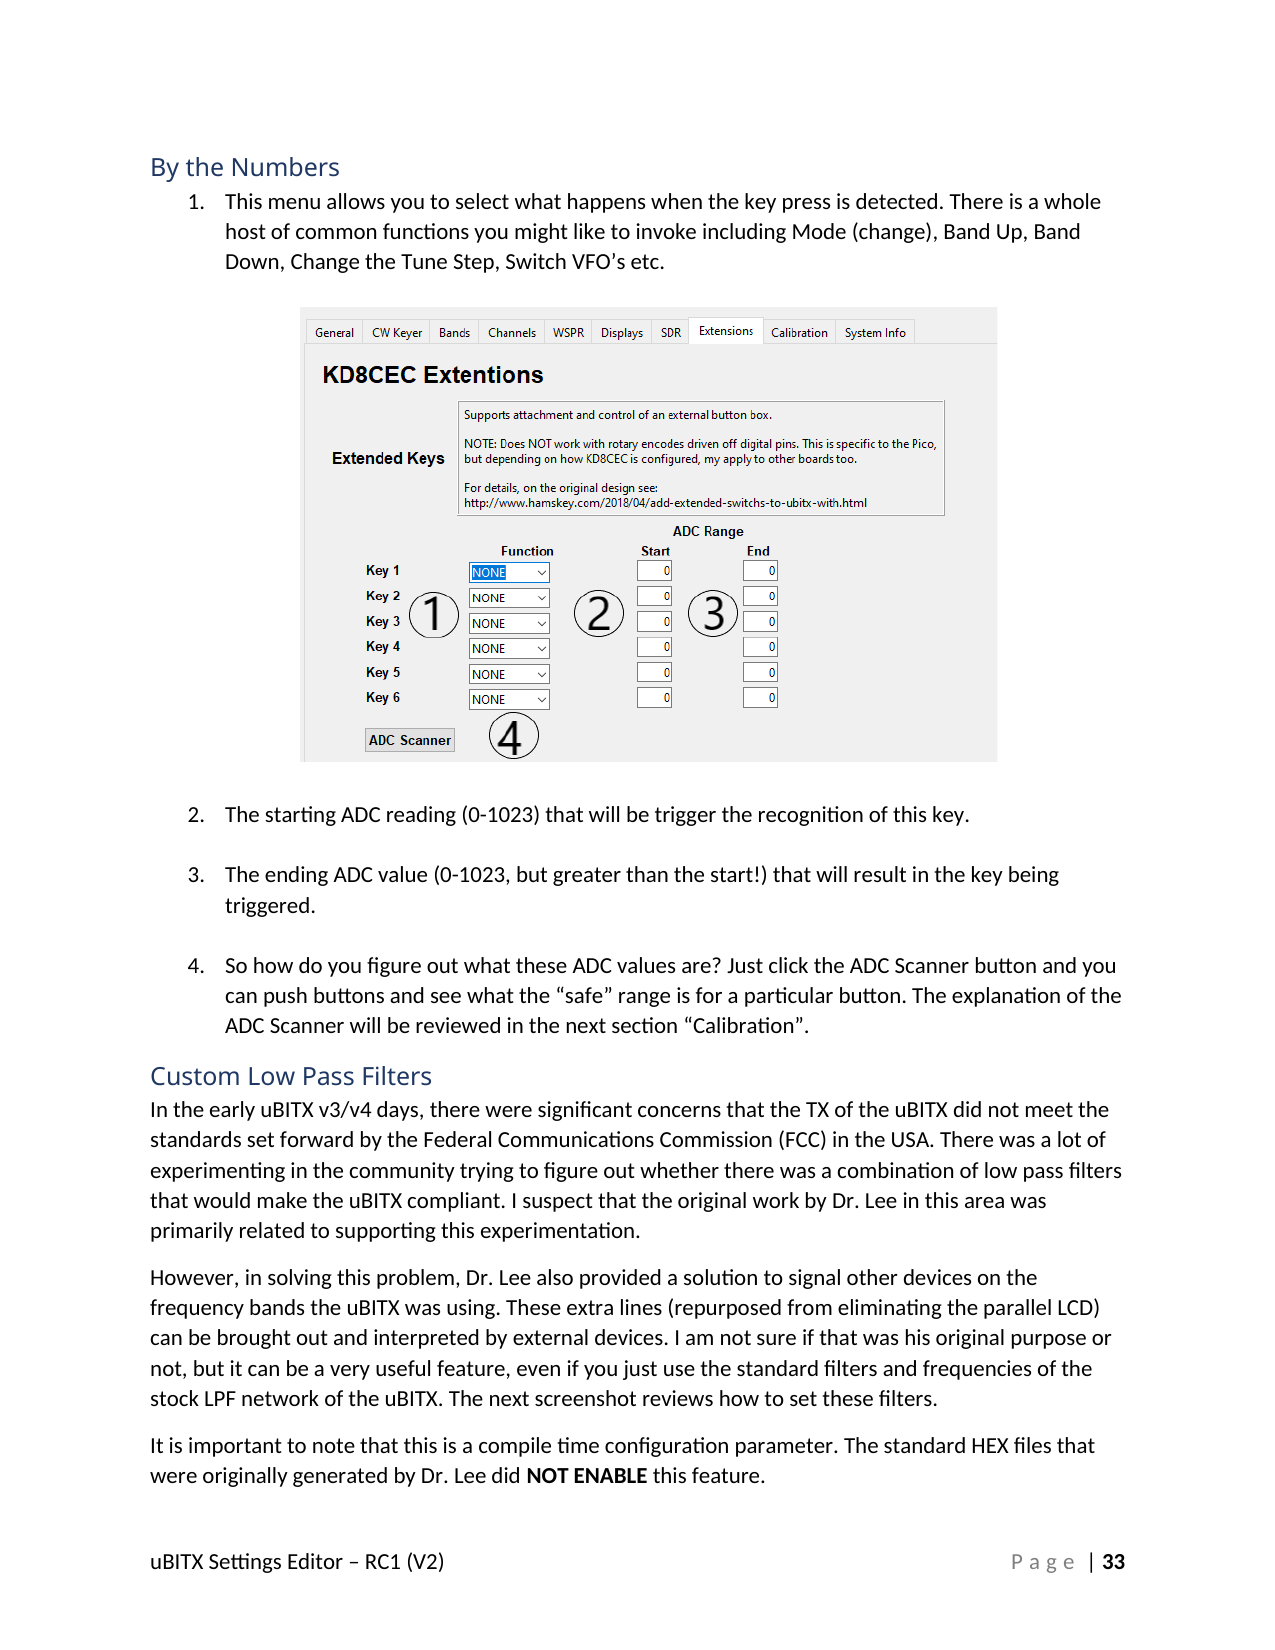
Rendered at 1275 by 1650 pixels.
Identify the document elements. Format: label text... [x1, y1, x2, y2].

subtitle By the Numbers [150, 150, 1125, 184]
text In the early uBITX v3/v4 days, there were significant concerns that the TX of the uBITX did not meet the standards set forward by the Federal Communications Commission (FCC) in the USA. There was a lot of experimenting in the community trying to figure out whether there was a combination of low pass filters that would make the uBITX compliant. I suspect that the original work by Dr. Lee in this area was primarily related to supporting this experimentation. [150, 1095, 1125, 1244]
list The ending ADC value (0-1023, but greater than the start!) that will result in the key being triggered. [187, 861, 1125, 949]
text However, in solving this problem, Dr. Lee also provided a solution to signal other devices on the frequency bands the uBITX was using. These extra lines (repurposed from eliminating the parallel LCD) can be brought out and interpreted by external devices. I am not sure if that was his original purpose or not, but it can be a very useful feature, even if you just use the standard filters and frequencies of the stock LPF network of the uBITX. The next screenshot reviews how to set these filters. [150, 1263, 1125, 1412]
text It is important to note that this is a compile time configuration parameter. The standard HEX files that were originally generated by Dr. Lee did NOT ENABLE this feature. [150, 1431, 1125, 1489]
subtitle Custom Low Pass Filters [150, 1058, 1125, 1093]
picture [300, 307, 998, 762]
list So how do you figure out what these ADC values are? Just click the ADC Scanner button and you can push buttons and see what the “safe” range is for a particular button. The explanation of the ADC Scanner will be reviewed in the next section “Calibration”. [187, 951, 1125, 1040]
list The starting ADC reading (0-1023) that will be trigger the recognition of this key. [187, 800, 1125, 858]
